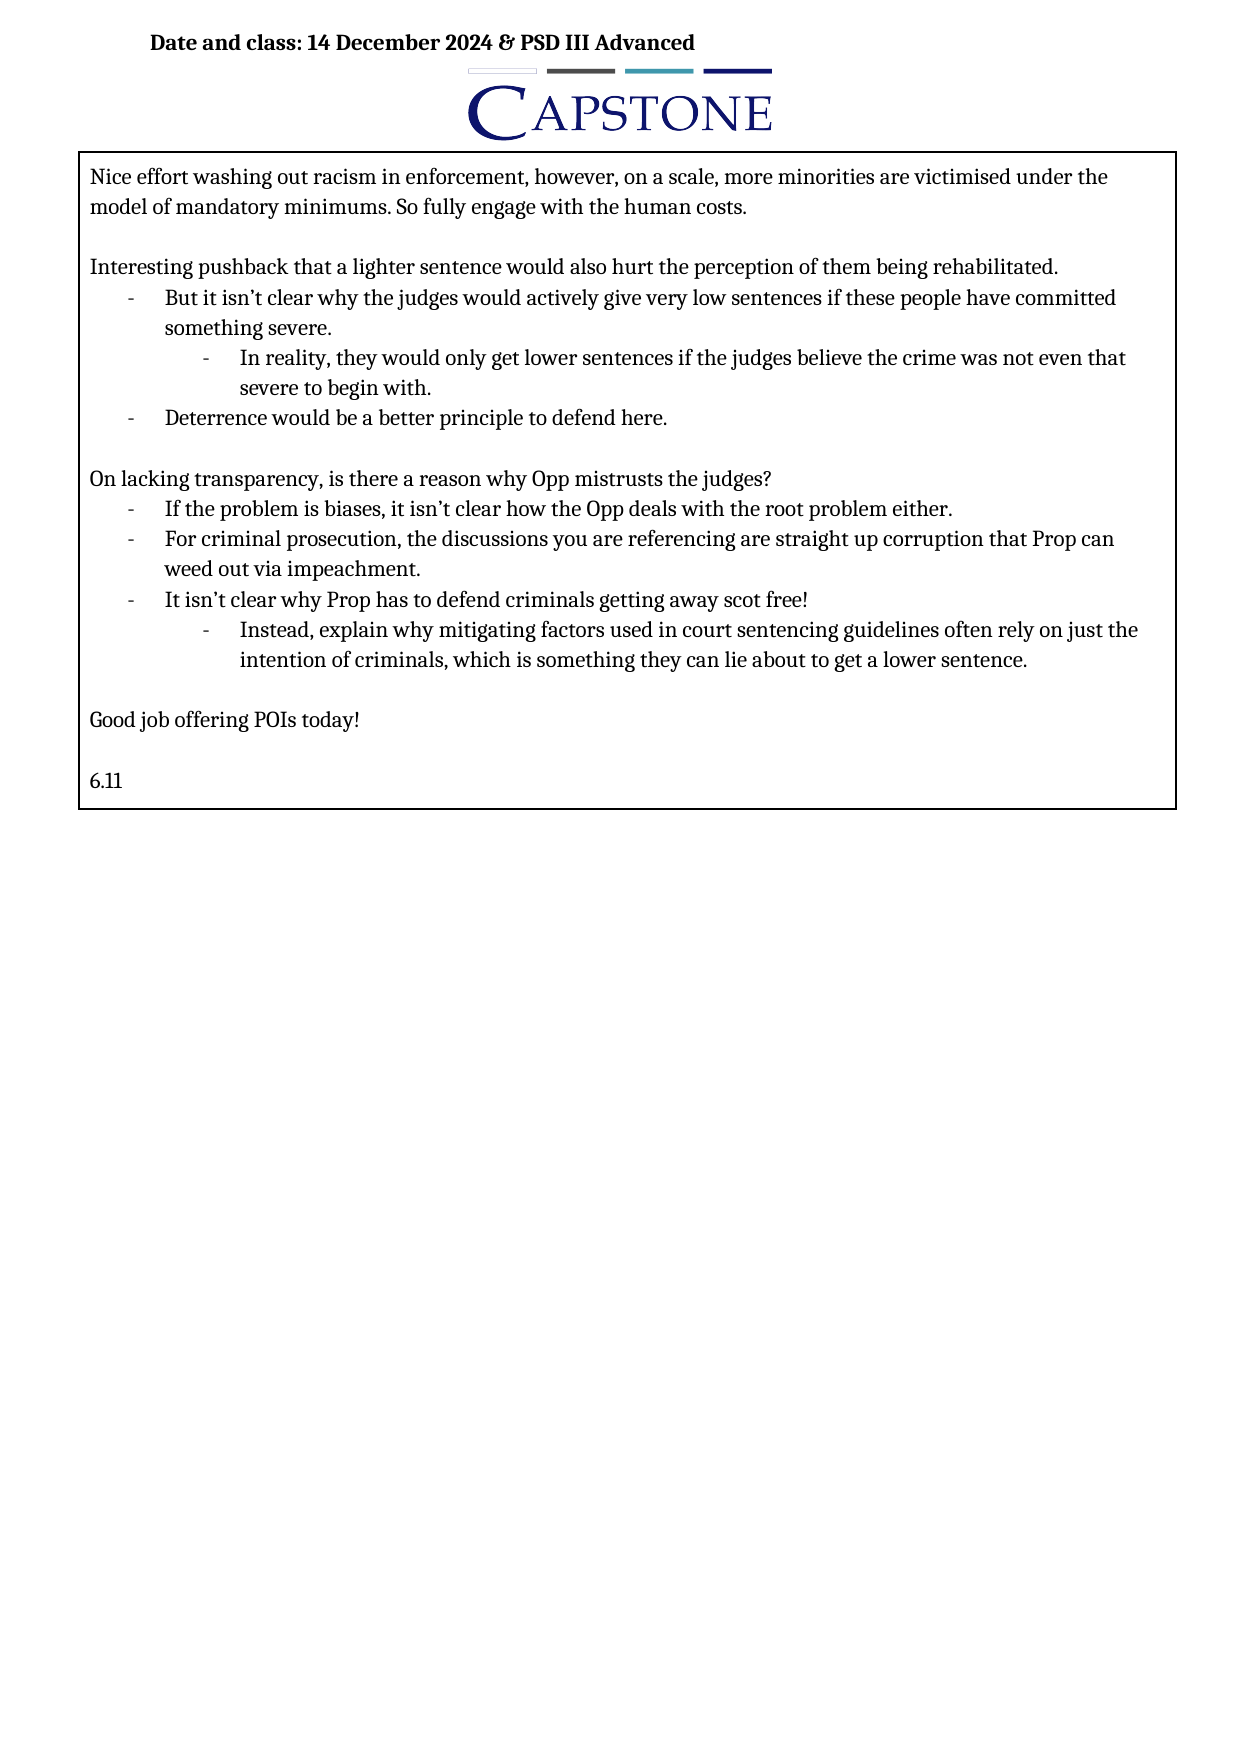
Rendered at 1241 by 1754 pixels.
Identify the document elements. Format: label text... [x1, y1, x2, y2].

picture [460, 60, 781, 147]
